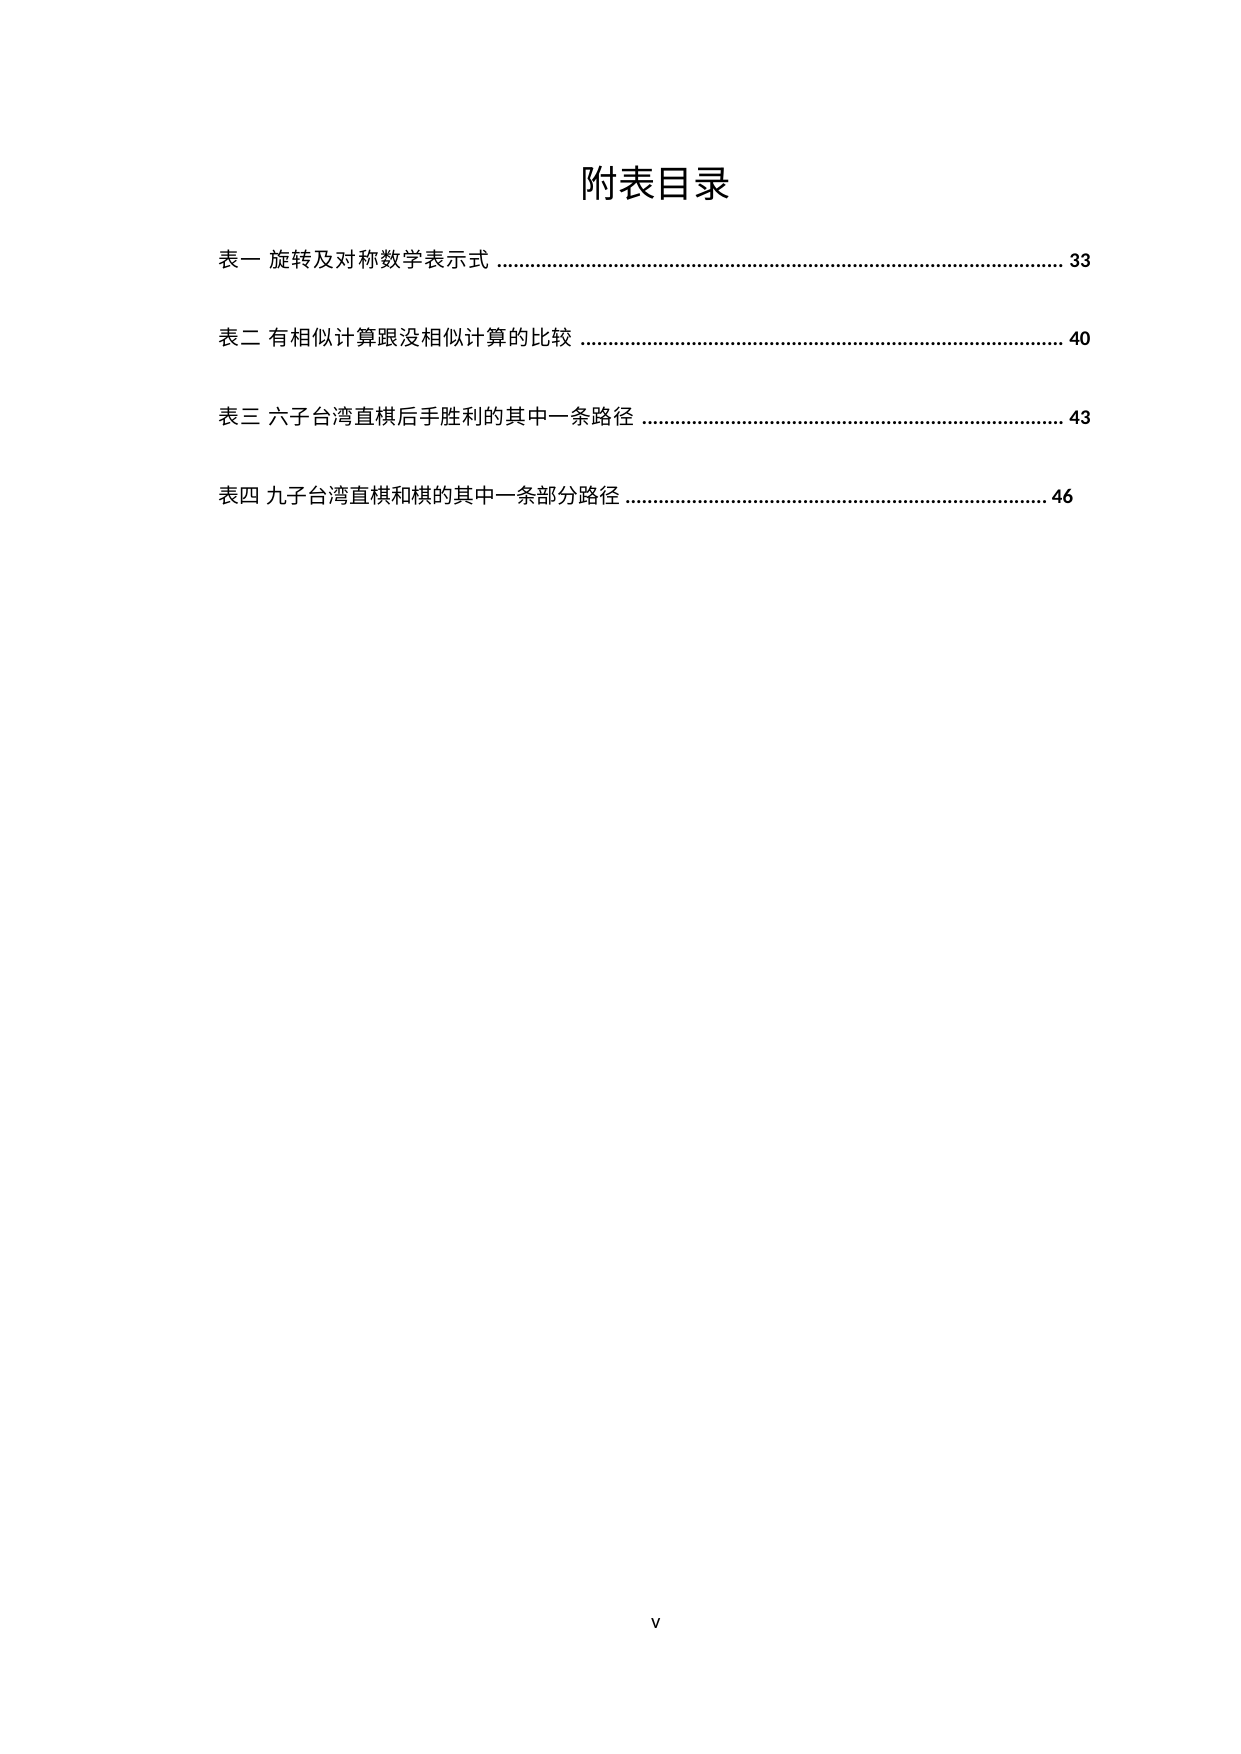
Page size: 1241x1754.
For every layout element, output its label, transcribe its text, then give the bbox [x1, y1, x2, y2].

text 表一 旋转及对称数学表示式 ...................................................................................................... 33 表二 有相似计算跟没相似计算的比较 ....................................................................................... 40 表三 六子台湾直棋后手胜利的其中一条路径 ............................................................................ 43 表四 九子台湾直棋和棋的其中一条部分路径 ............................................................................ 46 [218, 243, 1092, 511]
subtitle 附表目录 [218, 154, 1092, 208]
